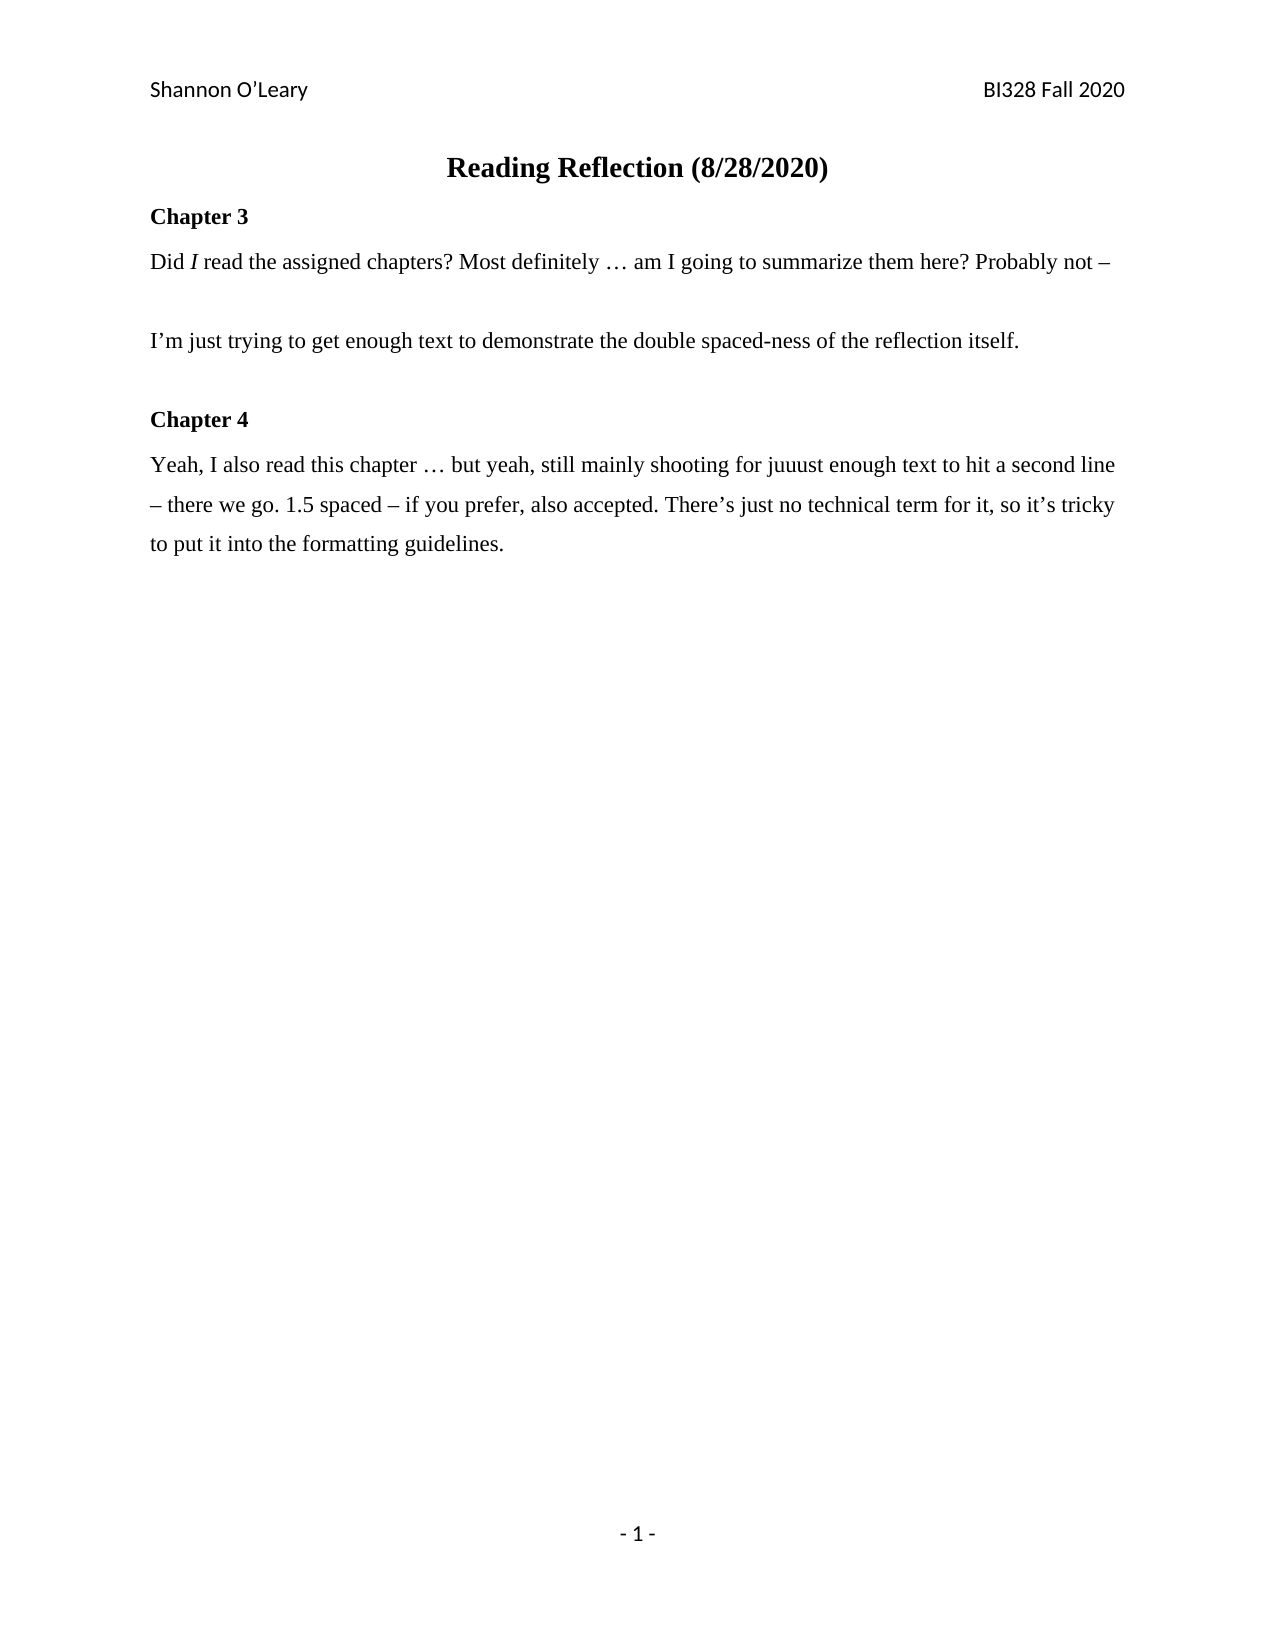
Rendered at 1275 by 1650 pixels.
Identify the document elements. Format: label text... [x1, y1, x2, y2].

text Chapter 4 [150, 406, 1125, 432]
text Did I read the assigned chapters? Most definitely … am I going to summarize them here? Probably not – I’m just trying to get enough text to demonstrate the double spaced-ness of the reflection itself. [150, 248, 1125, 353]
text Chapter 3 [150, 203, 1125, 229]
text Yeah, I also read this chapter … but yeah, still mainly shooting for juuust enough text to hit a second line – there we go. 1.5 spaced – if you prefer, also accepted. There’s just no technical term for it, so it’s tricky to put it into the formatting guidelines. [150, 451, 1125, 556]
text Reading Reflection (8/28/2020) [150, 150, 1125, 183]
